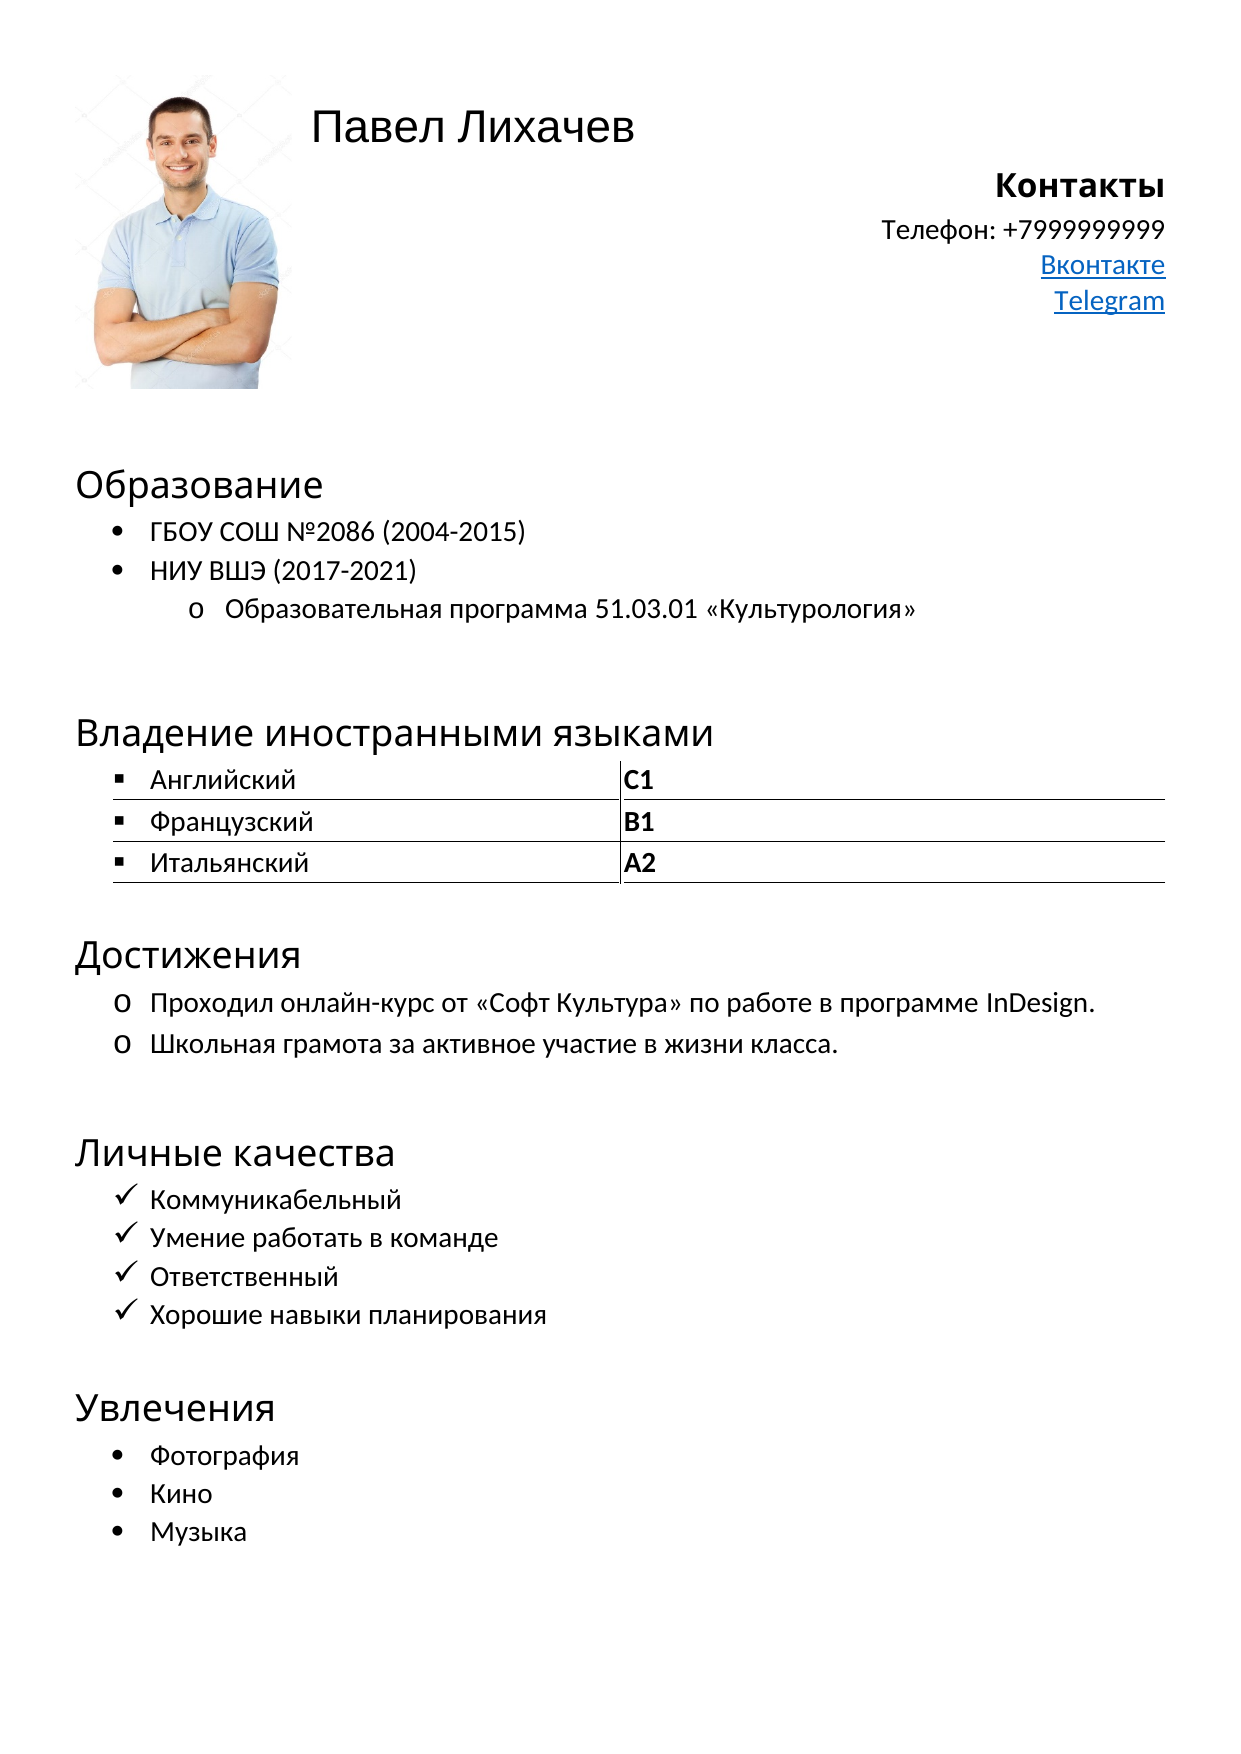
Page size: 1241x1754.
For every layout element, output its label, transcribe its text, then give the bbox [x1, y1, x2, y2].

list A2 [623, 844, 1165, 883]
list B1 [621, 803, 1165, 841]
list Итальянский [112, 844, 619, 883]
subtitle Павел Лихачев [292, 100, 1165, 153]
list Образовательная программа 51.03.01 «Культурология» [187, 590, 1165, 627]
list Фотография [112, 1437, 1165, 1472]
list Музыка [112, 1513, 1165, 1549]
list Телефон: +7999999999 [292, 211, 1165, 246]
list Telegram [292, 282, 1165, 318]
list Проходил онлайн-курс от «Софт Культура» по работе в программе InDesign. [112, 984, 1165, 1022]
list НИУ ВШЭ (2017-2021) [112, 552, 1165, 587]
list Коммуникабельный [112, 1181, 1165, 1217]
list ГБОУ СОШ №2086 (2004-2015) [112, 513, 1165, 549]
list Умение работать в команде [112, 1219, 1165, 1255]
list Французский [112, 803, 620, 842]
picture [75, 75, 292, 389]
subtitle Достижения [75, 928, 1165, 979]
subtitle Образование [75, 458, 1165, 509]
subtitle Владение иностранными языками [75, 706, 1165, 757]
list Ответственный [112, 1258, 1165, 1293]
subtitle Контакты [292, 162, 1165, 207]
list Хорошие навыки планирования [112, 1296, 1165, 1332]
list С1 [623, 761, 1165, 800]
subtitle Увлечения [75, 1382, 1165, 1433]
list Вконтакте [292, 246, 1165, 282]
subtitle Личные качества [75, 1126, 1165, 1177]
subtitle Английский [112, 761, 619, 800]
list Кино [112, 1475, 1165, 1511]
list Школьная грамота за активное участие в жизни класса. [112, 1025, 1165, 1063]
